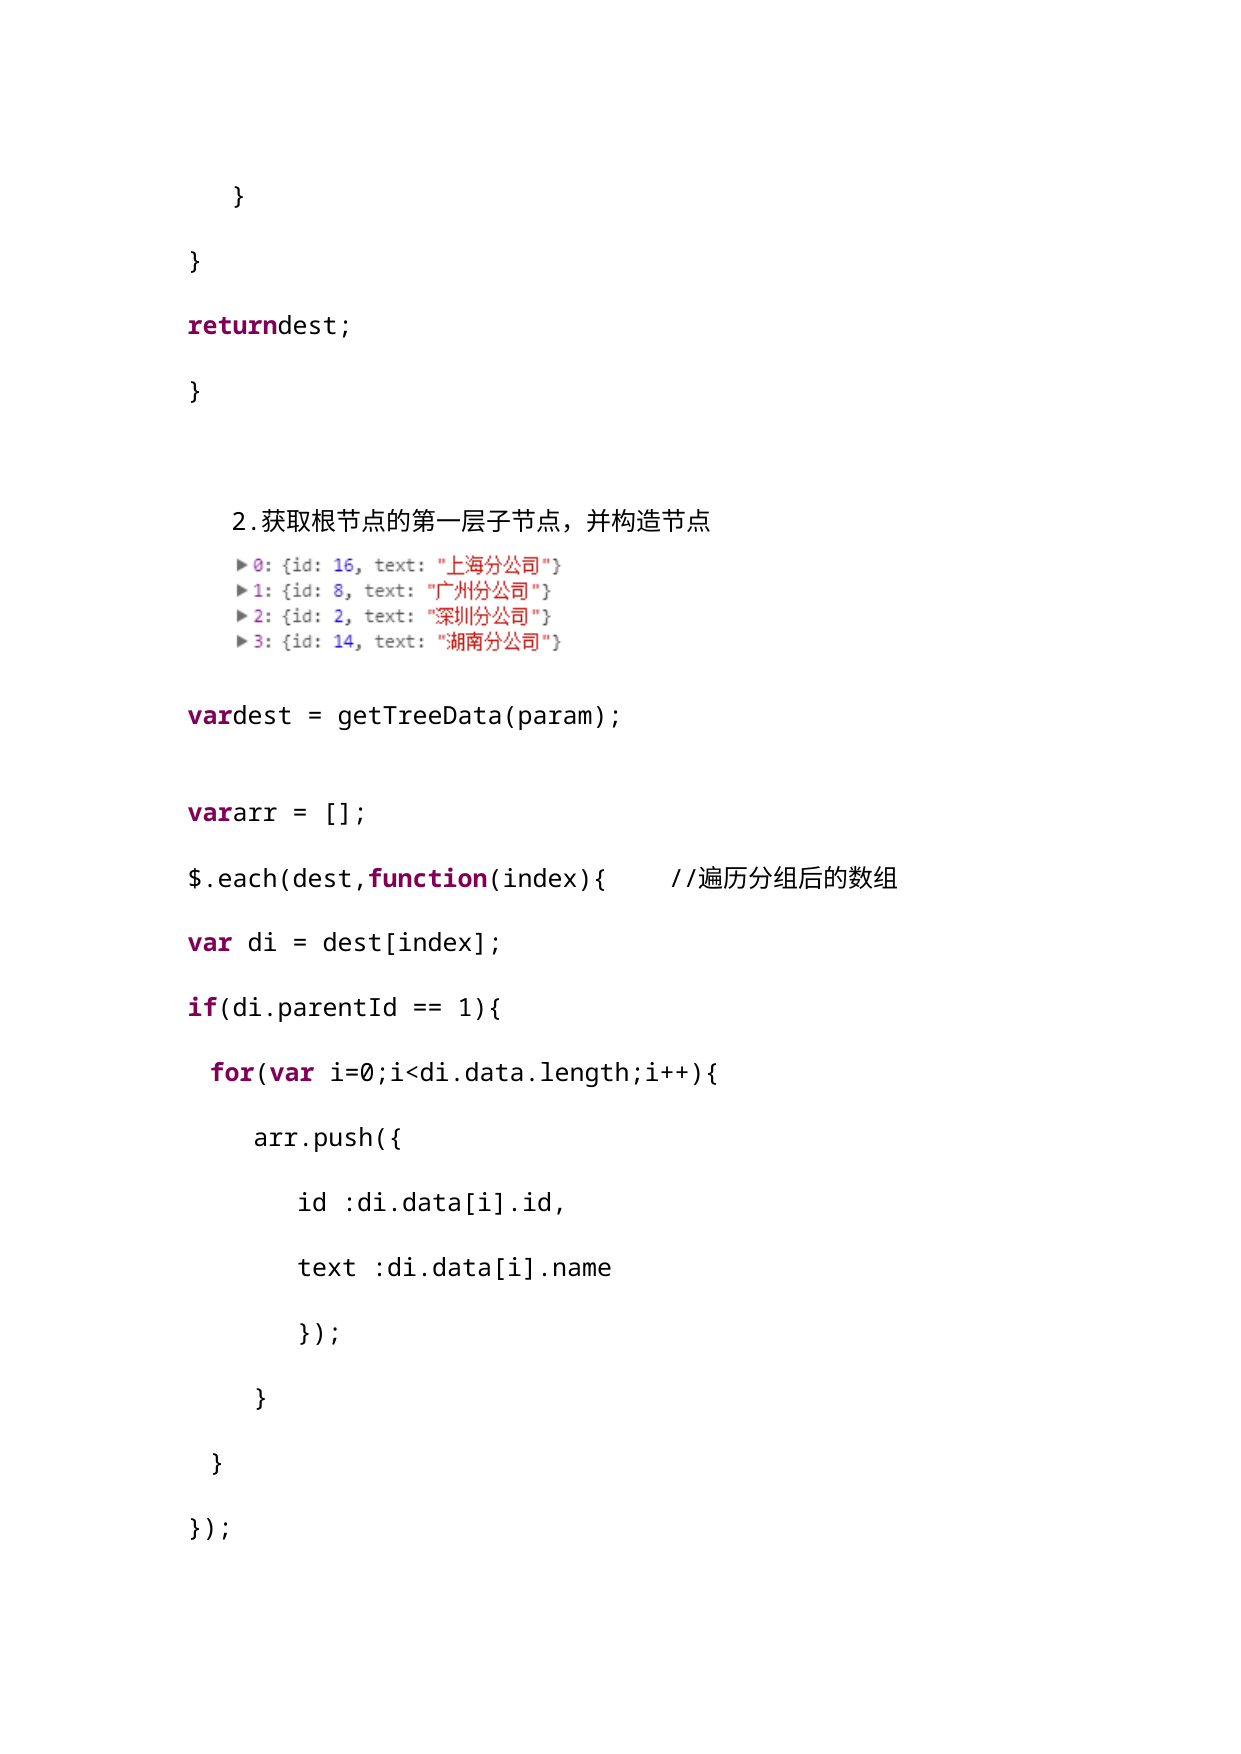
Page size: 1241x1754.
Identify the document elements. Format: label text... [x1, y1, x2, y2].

text }); [253, 1299, 1053, 1364]
text returndest; [187, 292, 1053, 357]
text $.each(dest,function(index){ //遍历分组后的数组 [187, 844, 1053, 909]
text text :di.data[i].name [253, 1234, 1053, 1299]
text } [187, 357, 1053, 422]
text } [231, 162, 1053, 227]
picture [231, 552, 579, 659]
text vararr = []; [187, 779, 1053, 844]
text if(di.parentId == 1){ [187, 974, 1053, 1039]
text } [209, 1429, 1053, 1494]
text id :di.data[i].id, [253, 1169, 1053, 1234]
text arr.push({ [209, 1104, 1053, 1169]
text 2.获取根节点的第一层子节点，并构造节点 [187, 487, 1053, 552]
text } [209, 1364, 1053, 1429]
text var di = dest[index]; [187, 909, 1053, 974]
text } [187, 227, 1053, 292]
text for(var i=0;i<di.data.length;i++){ [209, 1039, 1053, 1104]
text vardest = getTreeData(param); [187, 682, 1053, 747]
text }); [187, 1494, 1053, 1559]
